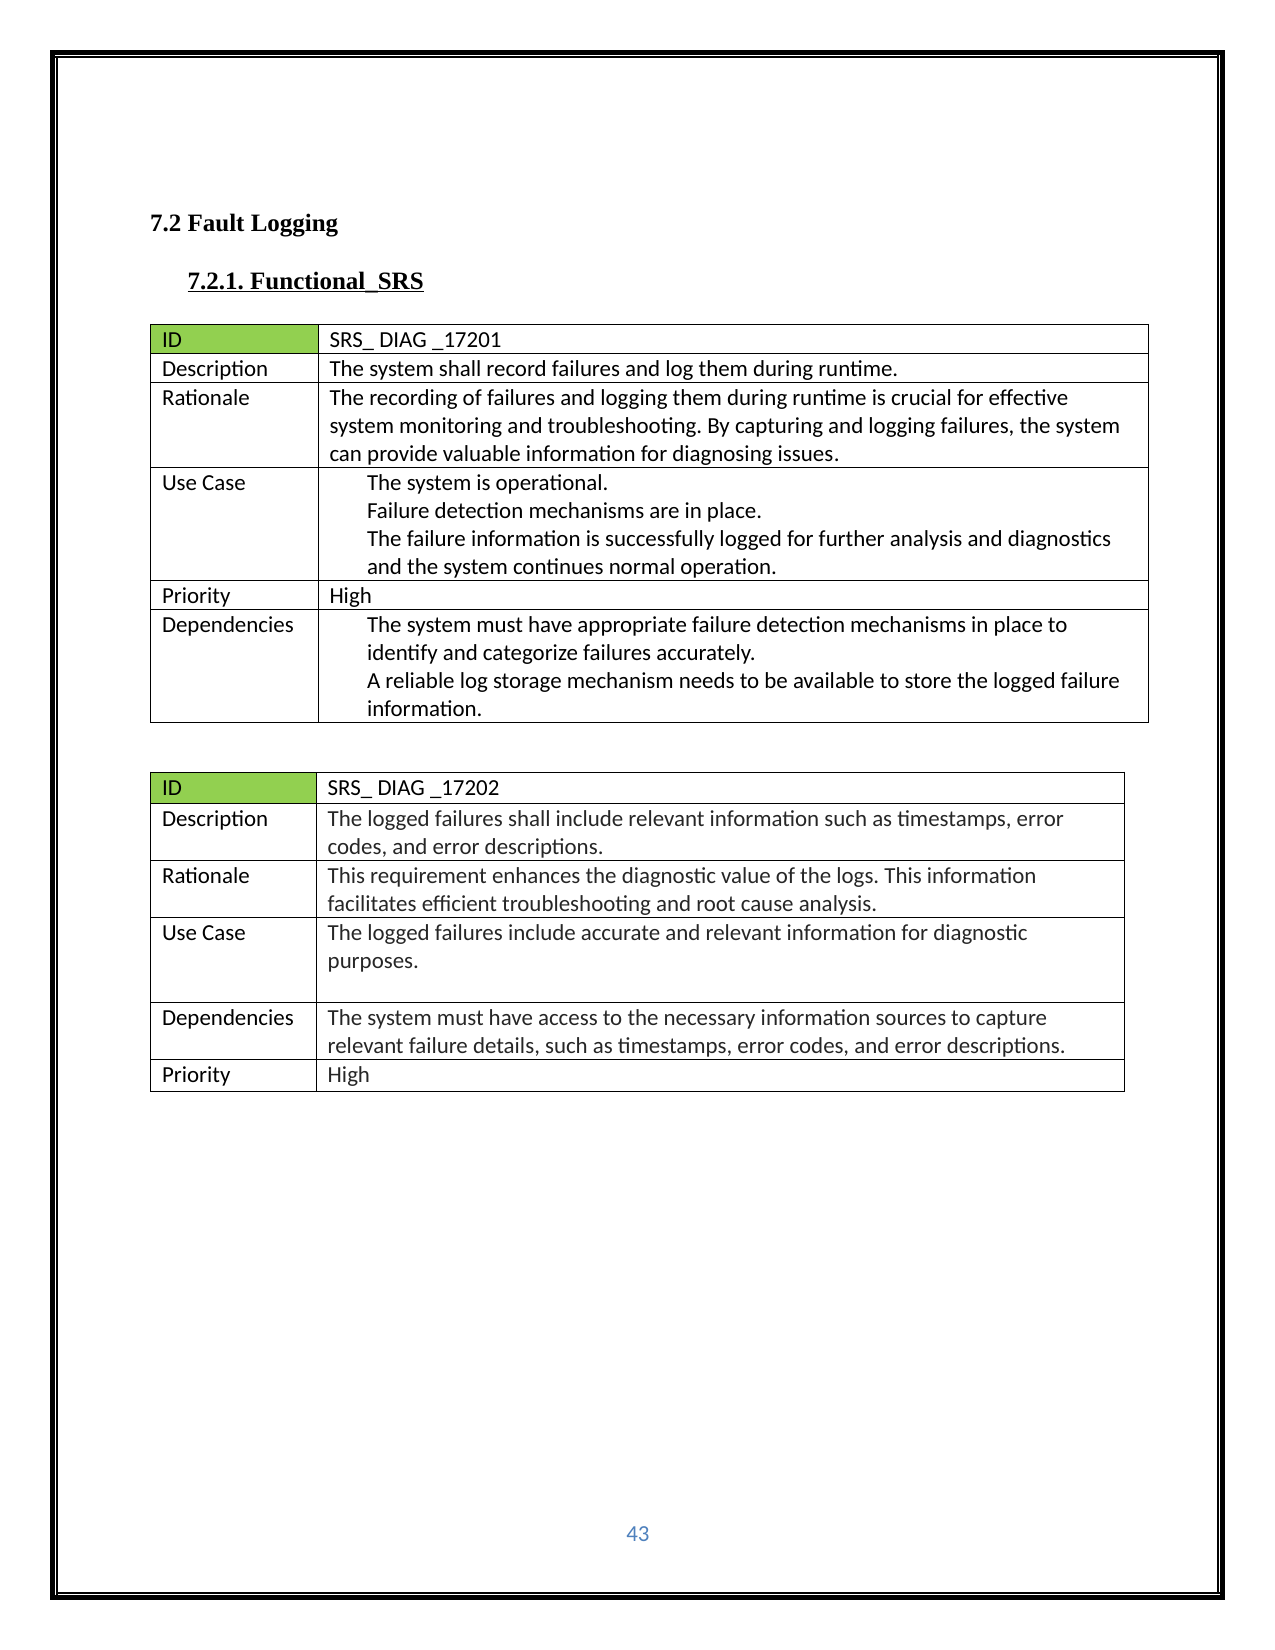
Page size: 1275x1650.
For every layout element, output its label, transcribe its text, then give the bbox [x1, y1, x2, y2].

table_header SRS_ DIAG _17202 [317, 773, 1124, 803]
table_cell Use Case [151, 468, 318, 580]
table_cell The system is operational. Failure detection mechanisms are in place. The failure information is successfully logged for further analysis and diagnostics and the system continues normal operation. [319, 468, 1148, 580]
table_cell The logged failures include accurate and relevant information for diagnostic purposes. [317, 918, 1124, 1002]
table_cell The logged failures shall include relevant information such as timestamps, error codes, and error descriptions. [317, 804, 1124, 860]
table_cell High [317, 1060, 1124, 1091]
table_cell Dependencies [151, 1003, 316, 1059]
table_header ID [151, 773, 316, 803]
table_cell Rationale [151, 861, 316, 917]
table_cell The system must have access to the necessary information sources to capture relevant failure details, such as timestamps, error codes, and error descriptions. [317, 1003, 1124, 1059]
table_cell Dependencies [151, 610, 318, 722]
table_cell Priority [151, 1060, 316, 1091]
table_cell The recording of failures and logging them during runtime is crucial for effective system monitoring and troubleshooting. By capturing and logging failures, the system can provide valuable information for diagnosing issues. [319, 383, 1148, 467]
table_cell The system shall record failures and log them during runtime. [319, 354, 1148, 382]
subtitle 7.2 Fault Logging [150, 208, 1125, 237]
table_cell This requirement enhances the diagnostic value of the logs. This information facilitates efficient troubleshooting and root cause analysis. [317, 861, 1124, 917]
table_cell The system must have appropriate failure detection mechanisms in place to identify and categorize failures accurately. A reliable log storage mechanism needs to be available to store the logged failure information. [319, 610, 1148, 722]
table_cell Use Case [151, 918, 316, 1002]
table_cell Description [151, 804, 316, 860]
table_header ID [151, 325, 318, 353]
text 7.2.1. Functional_SRS [150, 266, 1125, 294]
table_cell Priority [151, 581, 318, 609]
table_header SRS_ DIAG _17201 [319, 325, 1148, 353]
table_cell High [319, 581, 1148, 609]
table_cell Description [151, 354, 318, 382]
table_cell Rationale [151, 383, 318, 467]
